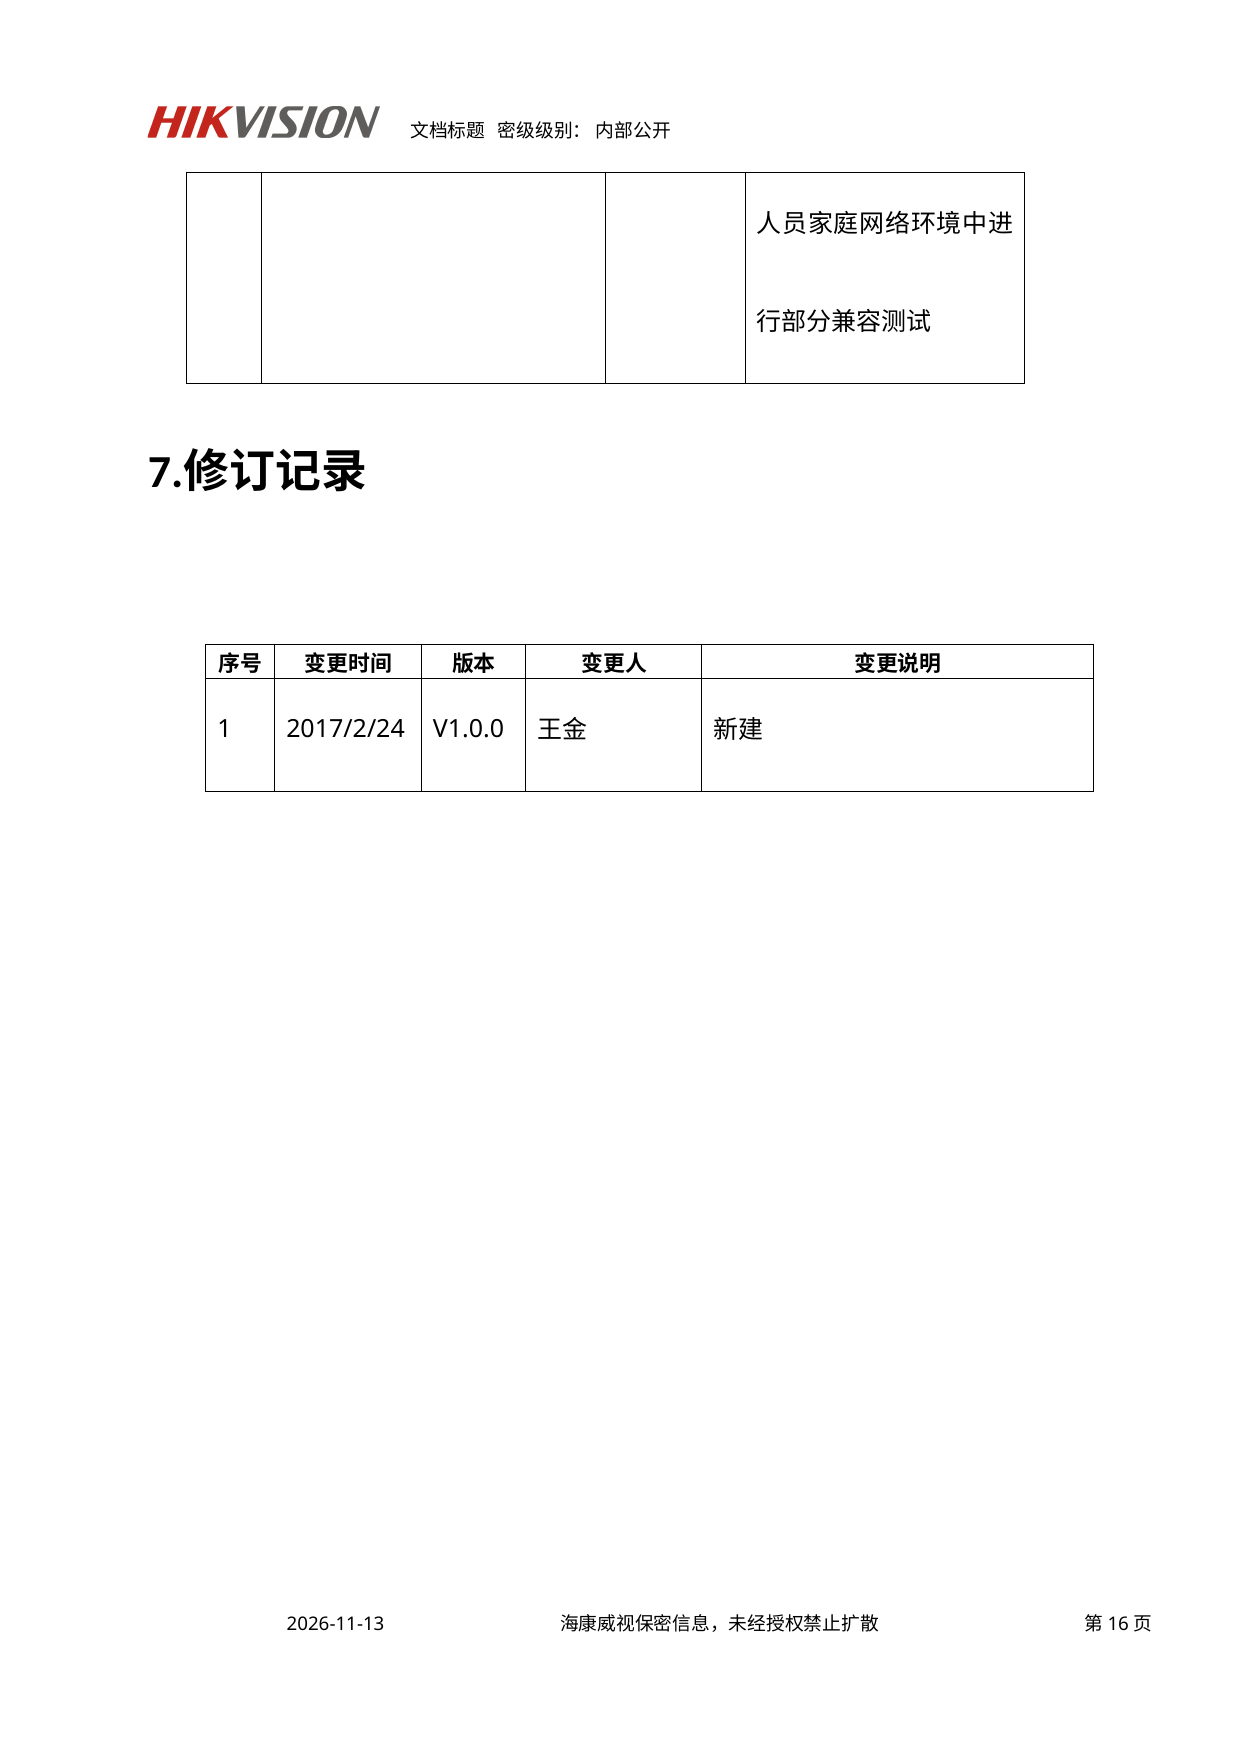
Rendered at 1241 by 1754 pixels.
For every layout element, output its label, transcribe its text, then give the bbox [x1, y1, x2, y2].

table_cell 王金 [526, 679, 701, 791]
table_cell 2017/2/24 [275, 679, 421, 791]
table_header 变更说明 [702, 645, 1093, 678]
table_header 序号 [206, 645, 274, 678]
table_cell 新建 [702, 679, 1093, 791]
picture [147, 106, 380, 138]
table_cell 3 [187, 173, 261, 382]
table_header 变更人 [526, 645, 701, 678]
table_cell V1.0.0 [422, 679, 525, 791]
table_cell 1 [206, 679, 274, 791]
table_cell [262, 173, 605, 382]
table_header 变更时间 [275, 645, 421, 678]
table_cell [746, 173, 1024, 382]
table_cell 中 [606, 173, 745, 382]
subtitle 7.修订记录 [148, 419, 1152, 516]
table_header 版本 [422, 645, 525, 678]
